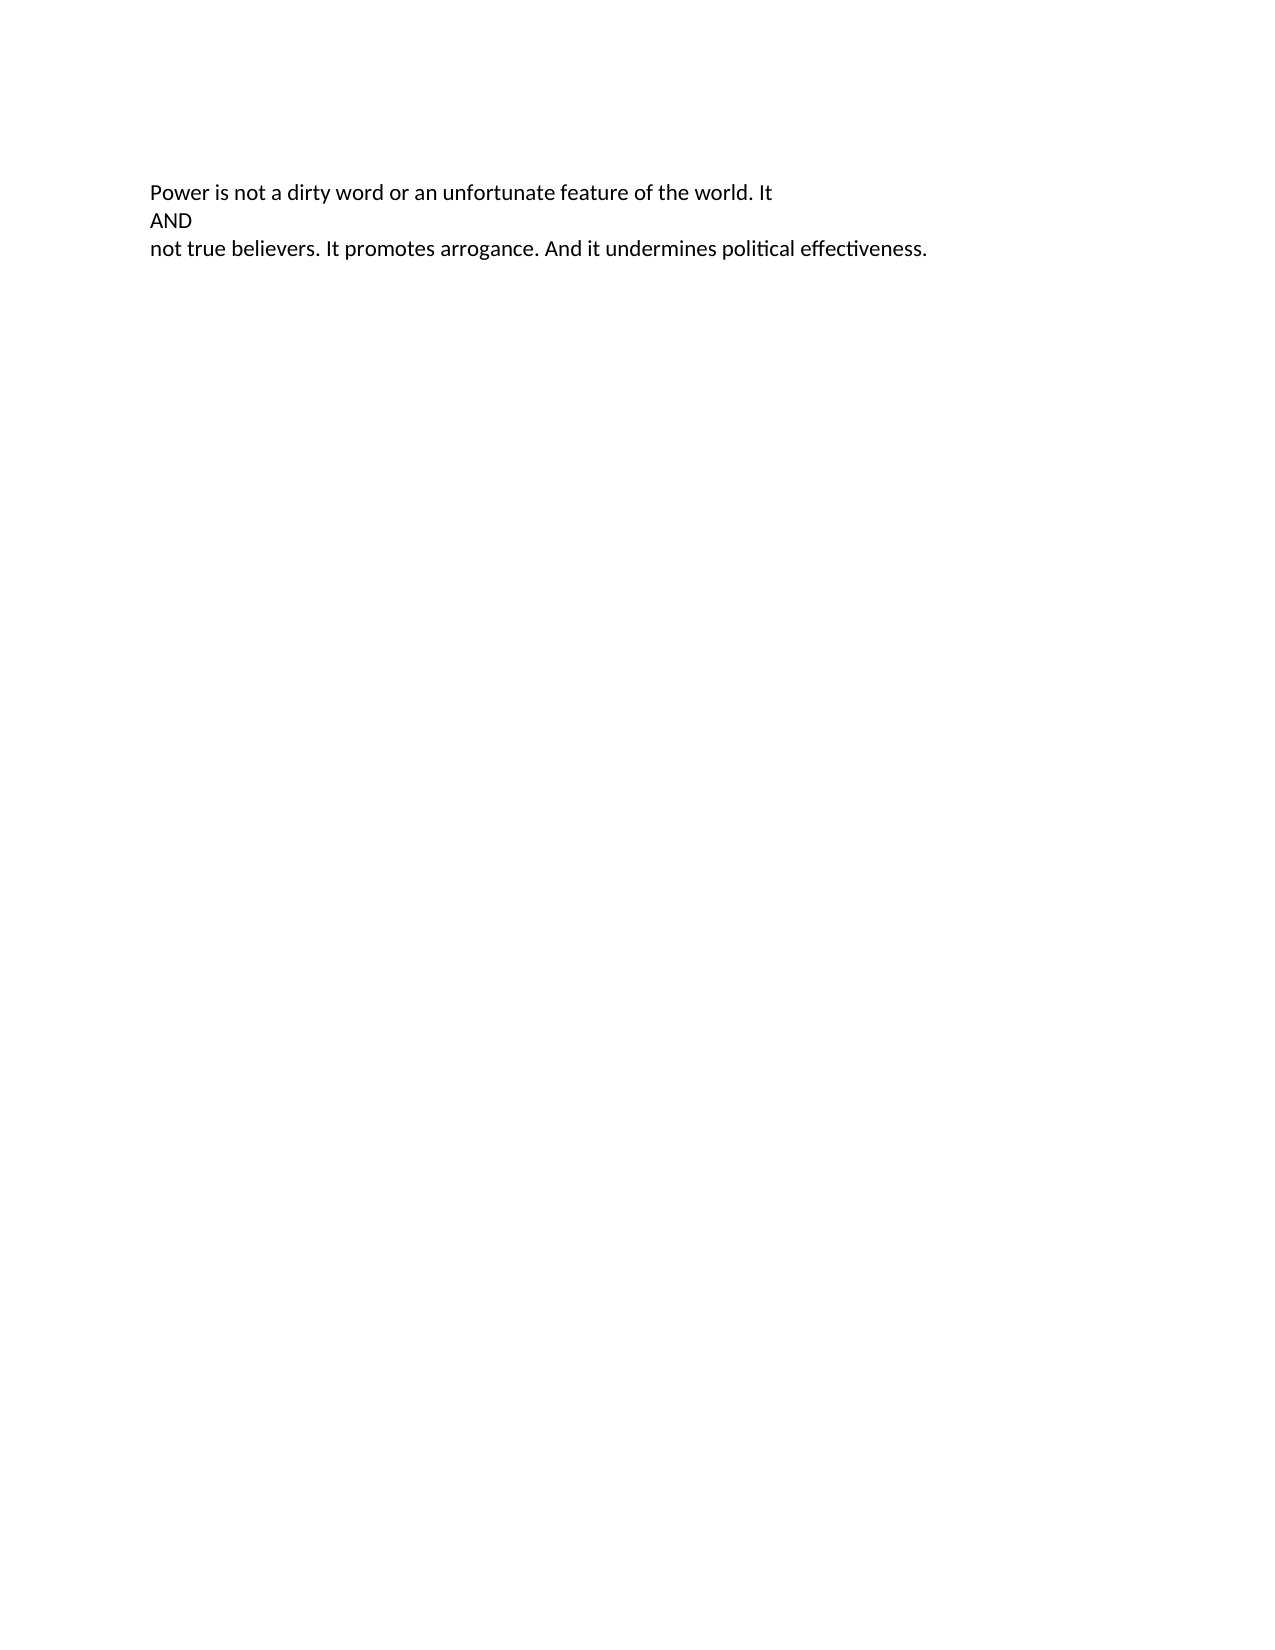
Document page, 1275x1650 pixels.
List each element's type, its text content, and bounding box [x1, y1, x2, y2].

text AND [150, 206, 1125, 234]
text not true believers. It promotes arrogance. And it undermines political effectiveness. [150, 234, 1125, 262]
text Power is not a dirty word or an unfortunate feature of the world. It [150, 178, 1125, 206]
